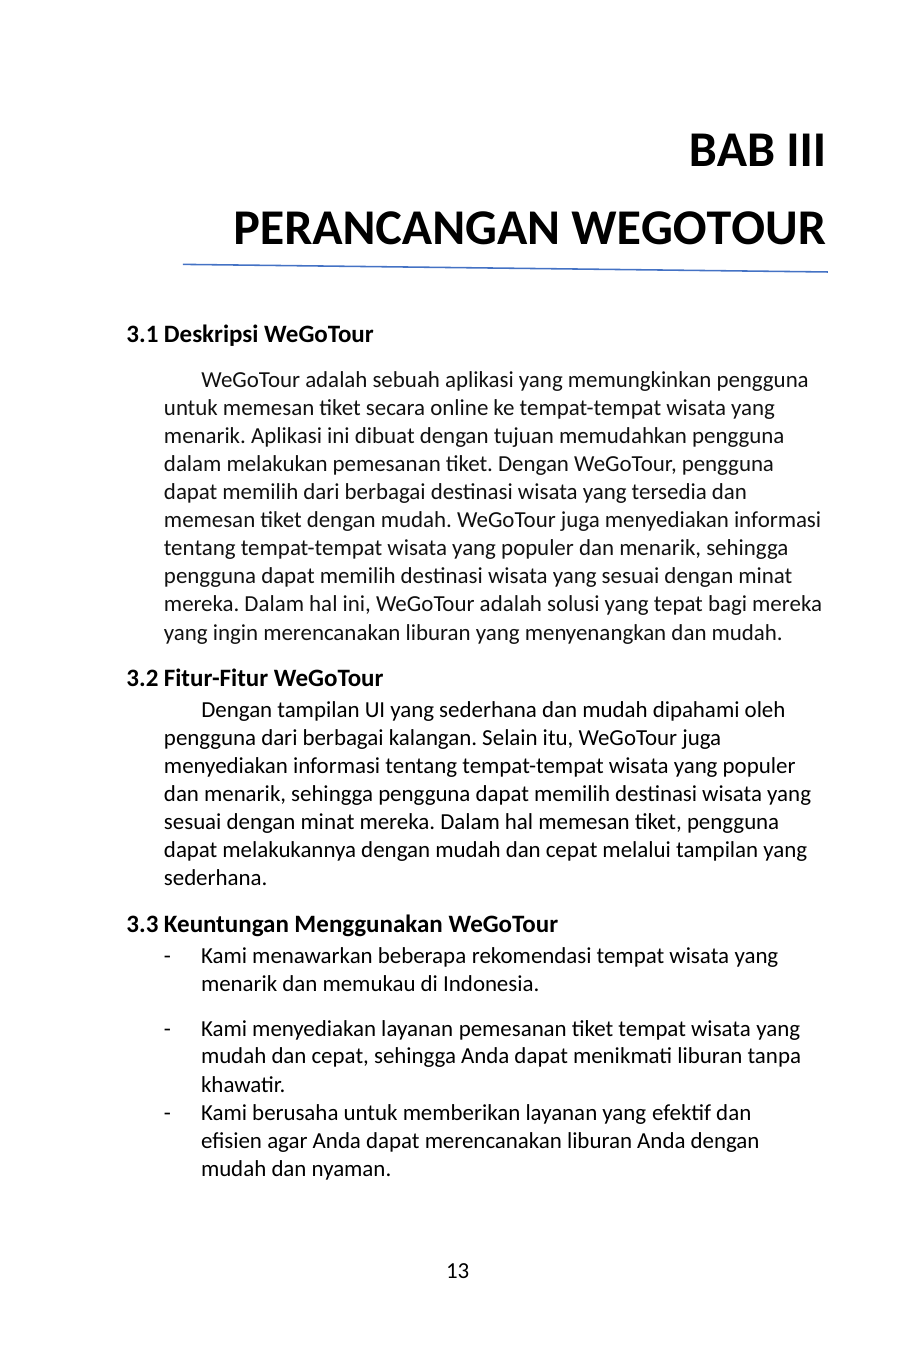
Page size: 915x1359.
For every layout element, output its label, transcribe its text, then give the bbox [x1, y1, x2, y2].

list Kami menyediakan layanan pemesanan tiket tempat wisata yang mudah dan cepat, sehingga Anda dapat menikmati liburan tanpa khawatir. [164, 1014, 826, 1098]
subtitle Keuntungan Menggunakan WeGoTour [126, 908, 826, 938]
list Kami menawarkan beberapa rekomendasi tempat wisata yang menarik dan memukau di Indonesia. [164, 941, 826, 997]
subtitle PERANCANGAN WEGOTOUR [89, 196, 826, 257]
subtitle Fitur-Fitur WeGoTour [126, 662, 826, 693]
text Dengan tampilan UI yang sederhana dan mudah dipahami oleh pengguna dari berbagai kalangan. Selain itu, WeGoTour juga menyediakan informasi tentang tempat-tempat wisata yang populer dan menarik, sehingga pengguna dapat memilih destinasi wisata yang sesuai dengan minat mereka. Dalam hal memesan tiket, pengguna dapat melakukannya dengan mudah dan cepat melalui tampilan yang sederhana. [164, 695, 826, 891]
subtitle BAB III [89, 118, 826, 179]
text WeGoTour adalah sebuah aplikasi yang memungkinkan pengguna untuk memesan tiket secara online ke tempat-tempat wisata yang menarik. Aplikasi ini dibuat dengan tujuan memudahkan pengguna dalam melakukan pemesanan tiket. Dengan WeGoTour, pengguna dapat memilih dari berbagai destinasi wisata yang tersedia dan memesan tiket dengan mudah. WeGoTour juga menyediakan informasi tentang tempat-tempat wisata yang populer dan menarik, sehingga pengguna dapat memilih destinasi wisata yang sesuai dengan minat mereka. Dalam hal ini, WeGoTour adalah solusi yang tepat bagi mereka yang ingin merencanakan liburan yang menyenangkan dan mudah. [164, 365, 826, 646]
subtitle Deskripsi WeGoTour [126, 318, 826, 349]
list Kami berusaha untuk memberikan layanan yang efektif dan efisien agar Anda dapat merencanakan liburan Anda dengan mudah dan nyaman. [164, 1098, 826, 1182]
